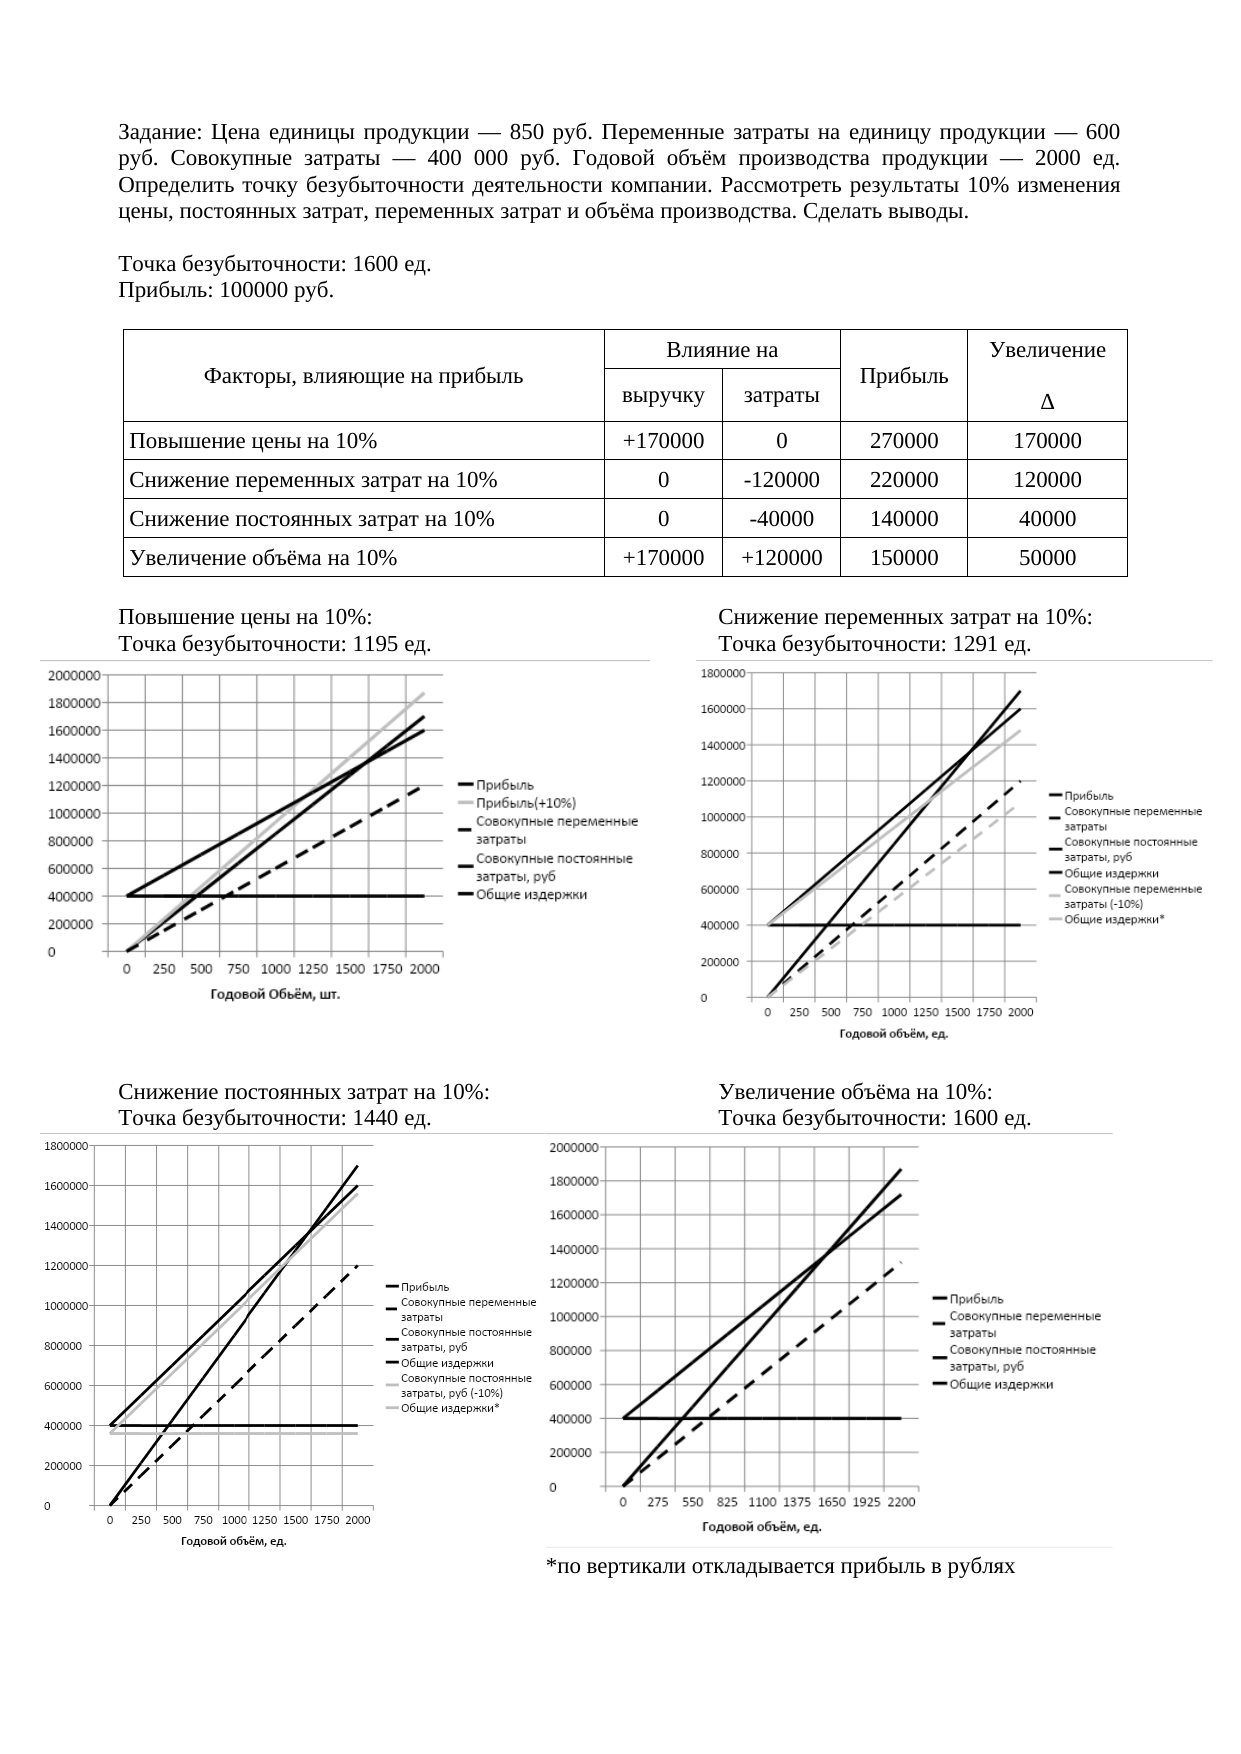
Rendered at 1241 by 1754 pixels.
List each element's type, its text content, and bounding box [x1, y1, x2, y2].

table_cell 120000 [968, 460, 1127, 498]
table_header Влияние на [605, 330, 840, 368]
table_cell -120000 [723, 460, 840, 498]
table_cell 0 [723, 422, 840, 459]
table_header Прибыль [841, 330, 967, 421]
picture [696, 660, 1213, 1053]
table_cell 50000 [968, 538, 1127, 576]
text Точка безубыточности: 1600 ед. [118, 250, 1122, 276]
table_header Увеличение Δ [968, 330, 1127, 421]
table_cell +170000 [605, 538, 722, 576]
text Точка безубыточности: 1195 ед. Точка безубыточности: 1291 ед. [118, 630, 1122, 656]
table_cell -40000 [723, 499, 840, 537]
text *по вертикали откладывается прибыль в рублях [118, 1262, 1122, 1578]
text Точка безубыточности: 1440 ед. Точка безубыточности: 1600 ед. [118, 1104, 1122, 1130]
table_cell 40000 [968, 499, 1127, 537]
table_cell 270000 [841, 422, 967, 459]
table_cell Снижение постоянных затрат на 10% [124, 499, 604, 537]
table_header Факторы, влияющие на прибыль [124, 330, 604, 421]
text Прибыль: 100000 руб. [118, 276, 1122, 303]
table_cell Увеличение объёма на 10% [124, 538, 604, 576]
table_cell 220000 [841, 460, 967, 498]
table_cell Повышение цены на 10% [124, 422, 604, 459]
table_cell 150000 [841, 538, 967, 576]
table_cell Снижение переменных затрат на 10% [124, 460, 604, 498]
table_cell 170000 [968, 422, 1127, 459]
picture [39, 1133, 1113, 1559]
table_cell 0 [605, 499, 722, 537]
picture [39, 660, 651, 1017]
text Снижение постоянных затрат на 10%: Увеличение объёма на 10%: [118, 1078, 1122, 1104]
table_cell +170000 [605, 422, 722, 459]
table_cell +120000 [723, 538, 840, 576]
table_cell 140000 [841, 499, 967, 537]
text Задание: Цена единицы продукции — 850 руб. Переменные затраты на единицу продукции — 600 руб. Совокупные затраты — 400 000 руб. Годовой объём производства продукции — 2000 ед. Определить точку безубыточности деятельности компании. Рассмотреть результаты 10% изменения цены, постоянных затрат, переменных затрат и объёма производства. Сделать выводы. [118, 118, 1122, 223]
table_cell 0 [605, 460, 722, 498]
text Повышение цены на 10%: Снижение переменных затрат на 10%: [118, 603, 1122, 630]
table_cell затраты [723, 369, 840, 421]
table_cell выручку [605, 369, 722, 421]
